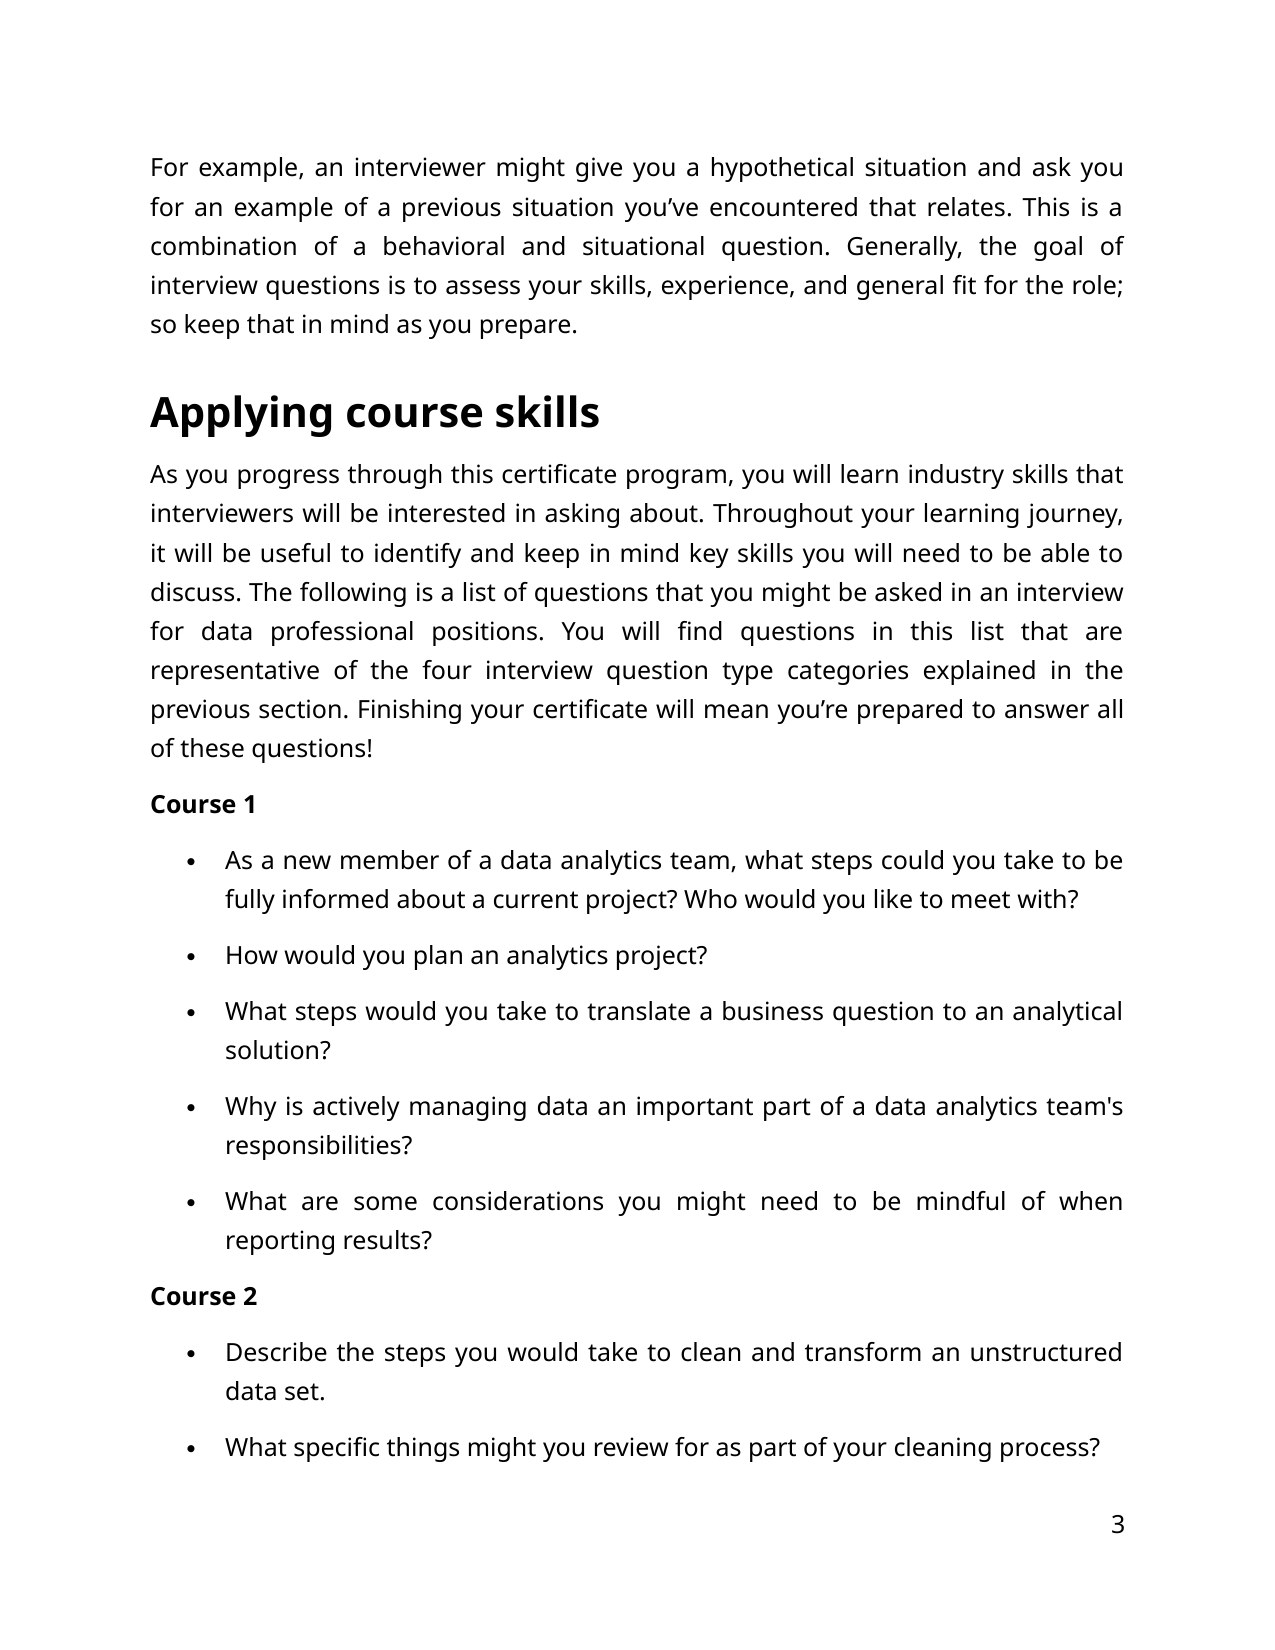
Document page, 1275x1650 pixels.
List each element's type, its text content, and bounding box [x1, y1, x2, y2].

subtitle Applying course skills [150, 383, 1125, 440]
text As you progress through this certificate program, you will learn industry skills that interviewers will be interested in asking about. Throughout your learning journey, it will be useful to identify and keep in mind key skills you will need to be able to discuss. The following is a list of questions that you might be asked in an interview for data professional positions. You will find questions in this list that are representative of the four interview question type categories explained in the previous section. Finishing your certificate will mean you’re prepared to answer all of these questions! [150, 457, 1125, 765]
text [150, 150, 1125, 341]
list Why is actively managing data an important part of a data analytics team's responsibilities? [187, 1088, 1125, 1162]
list What steps would you take to translate a business question to an analytical solution? [187, 993, 1125, 1067]
list What specific things might you review for as part of your cleaning process? [187, 1429, 1125, 1463]
list Describe the steps you would take to clean and transform an unstructured data set. [187, 1334, 1125, 1408]
list As a new member of a data analytics team, what steps could you take to be fully informed about a current project? Who would you like to meet with? [187, 843, 1125, 916]
list How would you plan an analytics project? [187, 938, 1125, 972]
text Course 1 [150, 787, 1125, 821]
text Course 2 [150, 1278, 1125, 1313]
list What are some considerations you might need to be mindful of when reporting results? [187, 1183, 1125, 1257]
